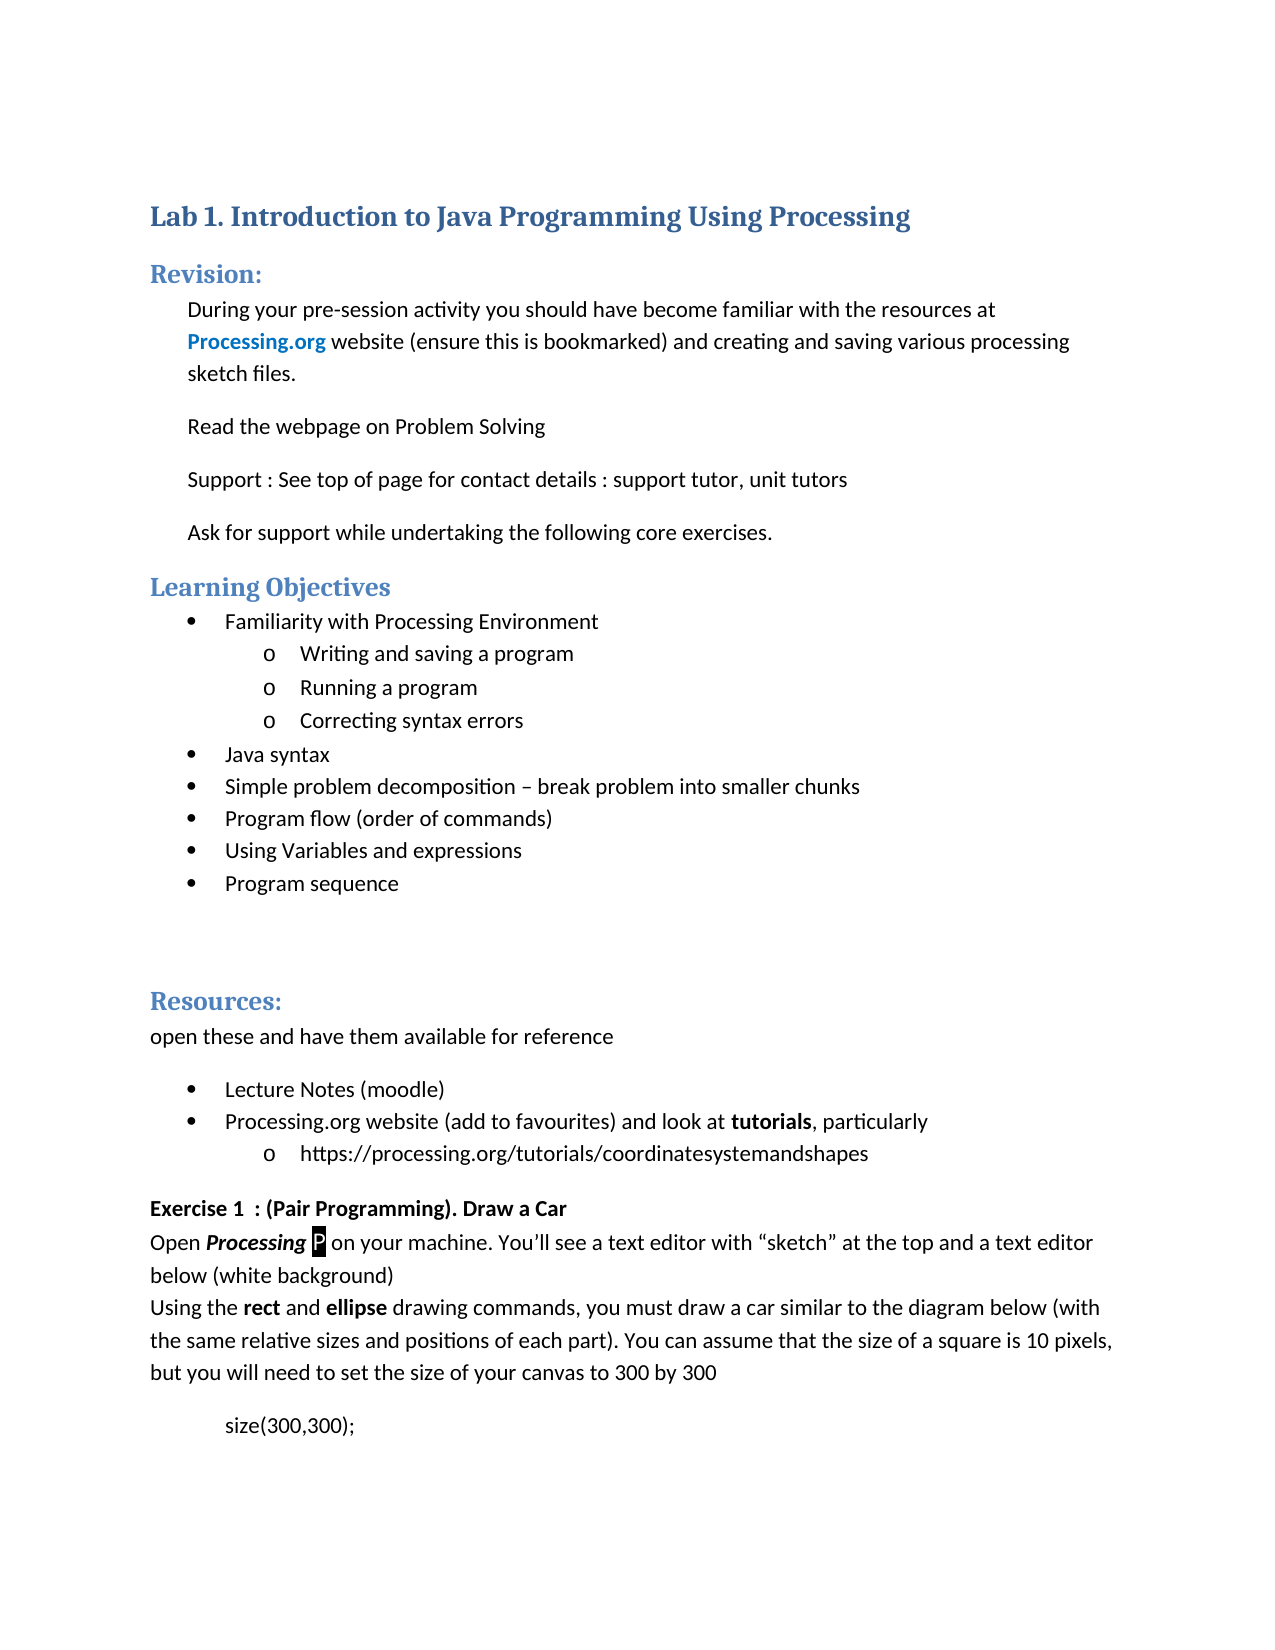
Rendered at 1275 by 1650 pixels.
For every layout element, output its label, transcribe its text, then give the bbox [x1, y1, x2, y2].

subtitle Resources: [150, 986, 1125, 1017]
list Correcting syntax errors [262, 707, 1125, 736]
list Java syntax [187, 740, 1125, 768]
list Running a program [262, 673, 1125, 702]
text size(300,300); [150, 1411, 1125, 1439]
text Support : See top of page for contact details : support tutor, unit tutors [187, 466, 1125, 493]
text open these and have them available for reference [150, 1022, 1125, 1050]
list Program flow (order of commands) [187, 804, 1125, 832]
text Read the webpage on Problem Solving [187, 412, 1125, 441]
list Using Variables and expressions [187, 837, 1125, 865]
list https://processing.org/tutorials/coordinatesystemandshapes [262, 1139, 1125, 1168]
text Ask for support while undertaking the following core exercises. [187, 518, 1125, 547]
subtitle Revision: [150, 259, 1125, 291]
list Familiarity with Processing Environment [187, 607, 1125, 635]
list Writing and saving a program [262, 639, 1125, 669]
text Using the rect and ellipse drawing commands, you must draw a car similar to the diagram below (with the same relative sizes and positions of each part). You can assume that the size of a square is 10 pixels, but you will need to set the size of your canvas to 300 by 300 [150, 1293, 1125, 1386]
text During your pre-session activity you should have become familiar with the resources at Processing.org website (ensure this is bookmarked) and creating and saving various processing sketch files. [187, 295, 1125, 387]
list Program sequence [187, 869, 1125, 897]
list Lecture Notes (moodle) [187, 1075, 1125, 1103]
list Processing.org website (add to favourites) and look at tutorials, particularly [187, 1107, 1125, 1135]
subtitle Lab 1. Introduction to Java Programming Using Processing [150, 200, 1125, 233]
text Exercise 1 : (Pair Programming). Draw a Car [150, 1194, 1125, 1222]
text Open Processing P on your machine. You’ll see a text editor with “sketch” at the top and a text editor below (white background) [150, 1226, 1125, 1289]
subtitle Learning Objectives [150, 572, 1125, 603]
list Simple problem decomposition – break problem into smaller chunks [187, 772, 1125, 800]
